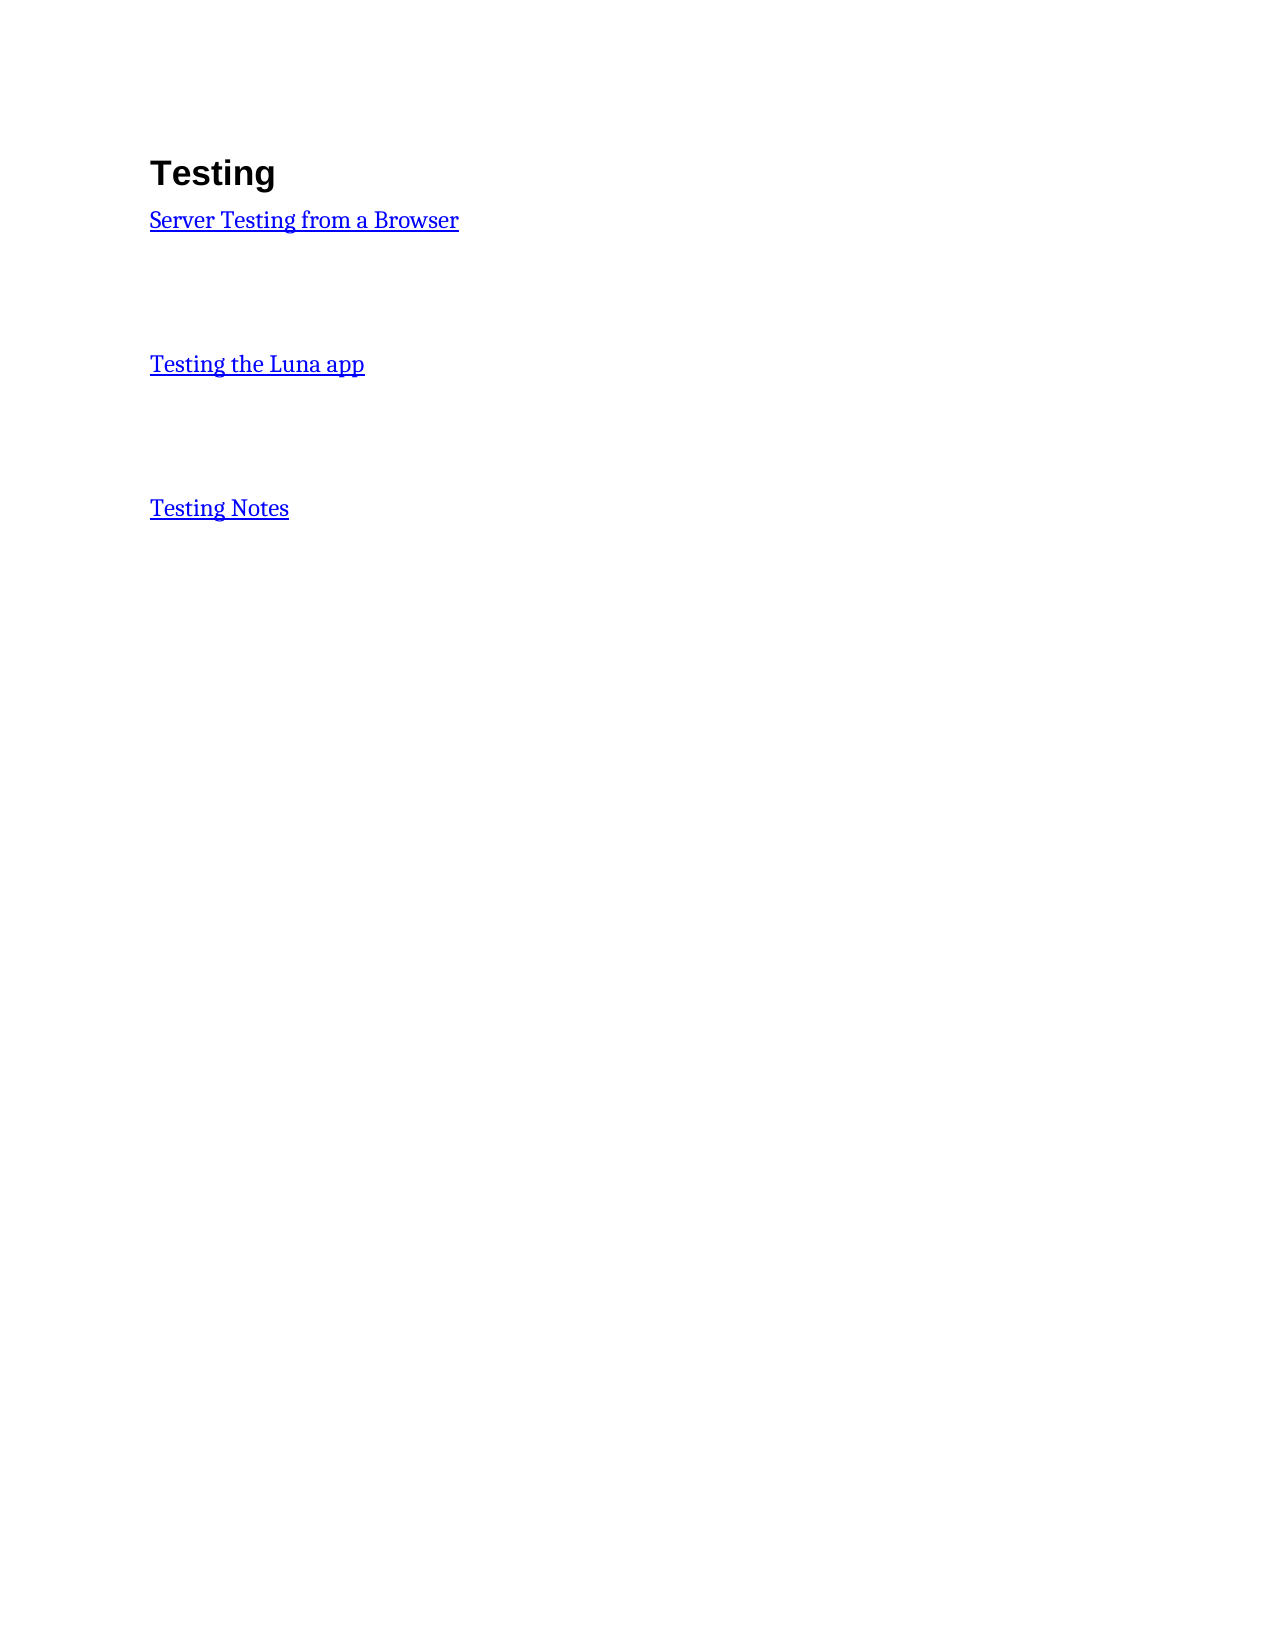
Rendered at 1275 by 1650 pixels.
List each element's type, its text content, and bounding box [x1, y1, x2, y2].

text Testing the Luna app [150, 348, 1125, 378]
text Testing Notes [150, 492, 1125, 522]
subtitle Testing [150, 150, 1125, 192]
text Server Testing from a Browser [150, 204, 1125, 234]
